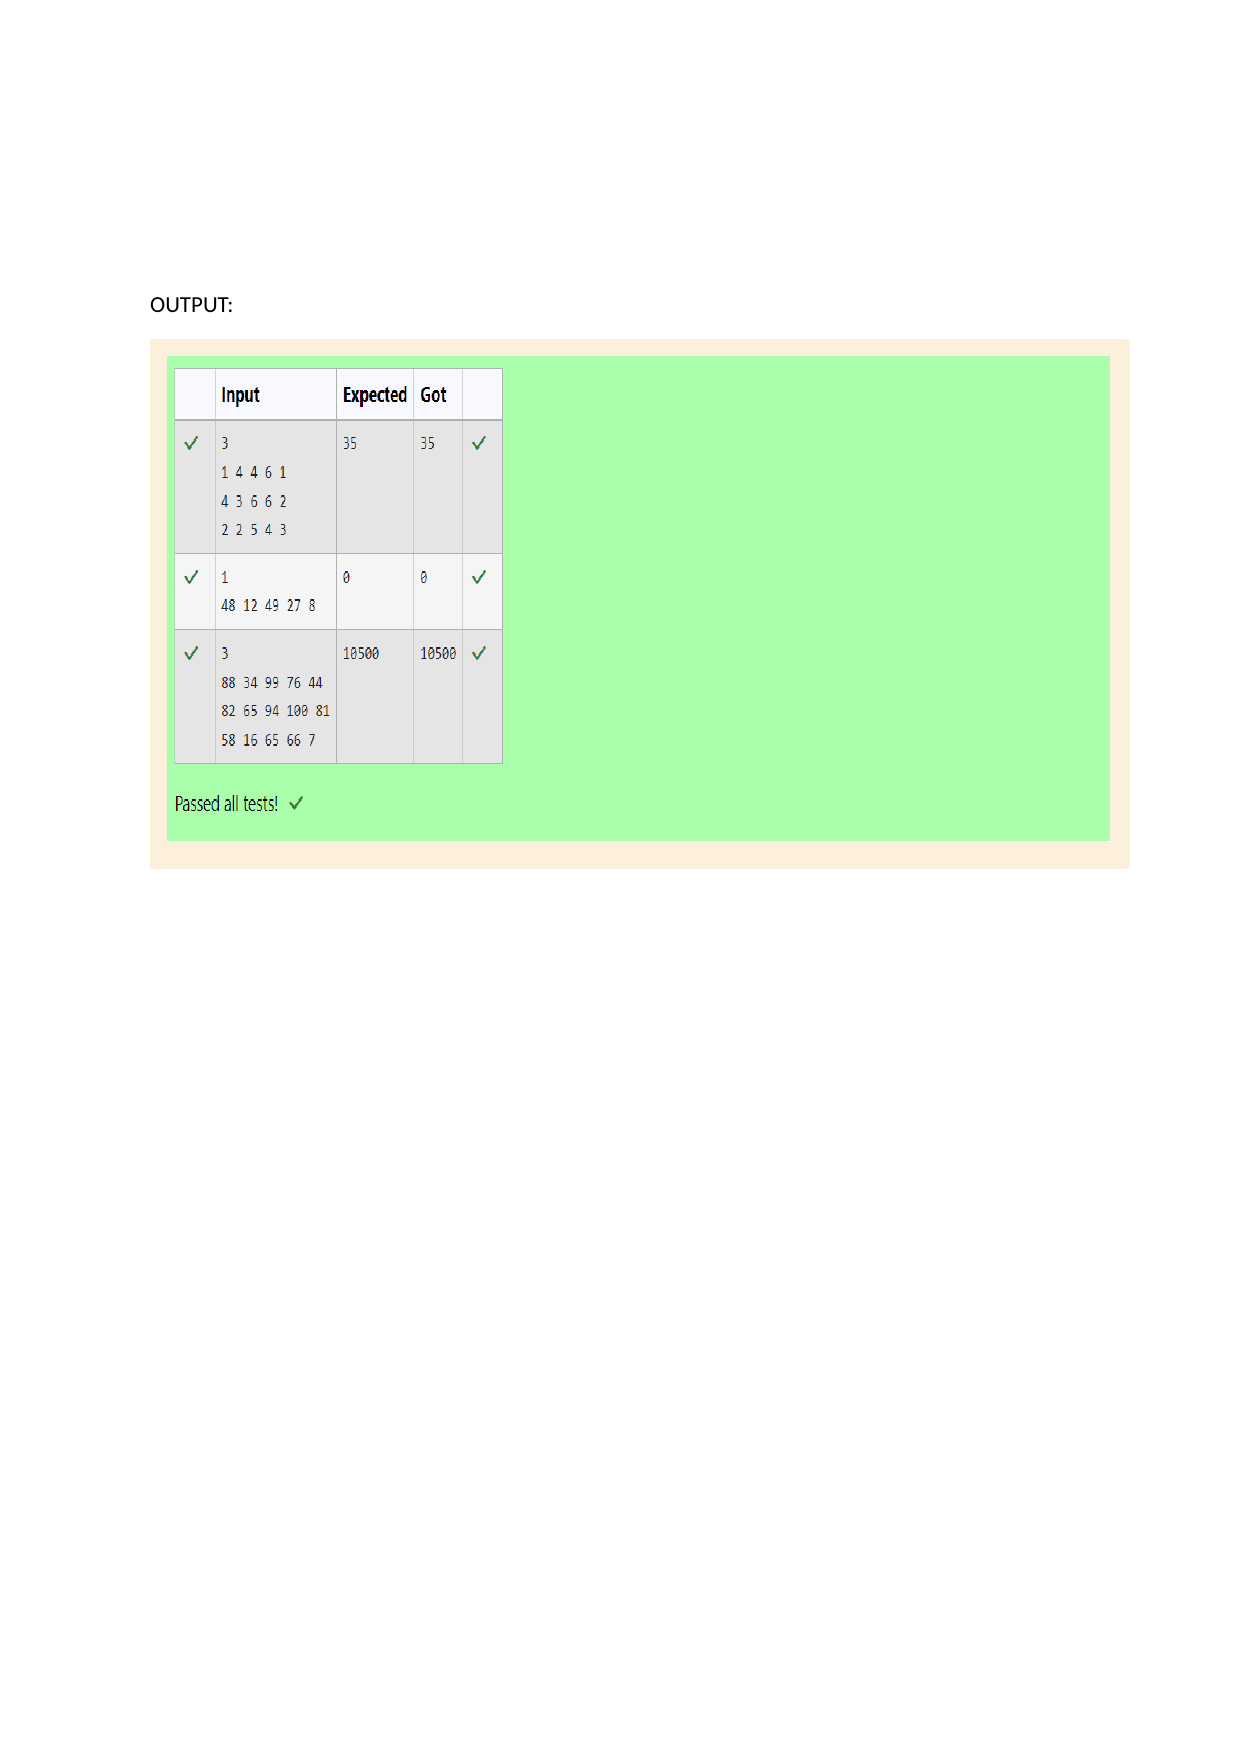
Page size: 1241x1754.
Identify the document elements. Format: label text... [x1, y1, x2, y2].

picture [150, 337, 1134, 877]
text OUTPUT: [150, 291, 1090, 319]
